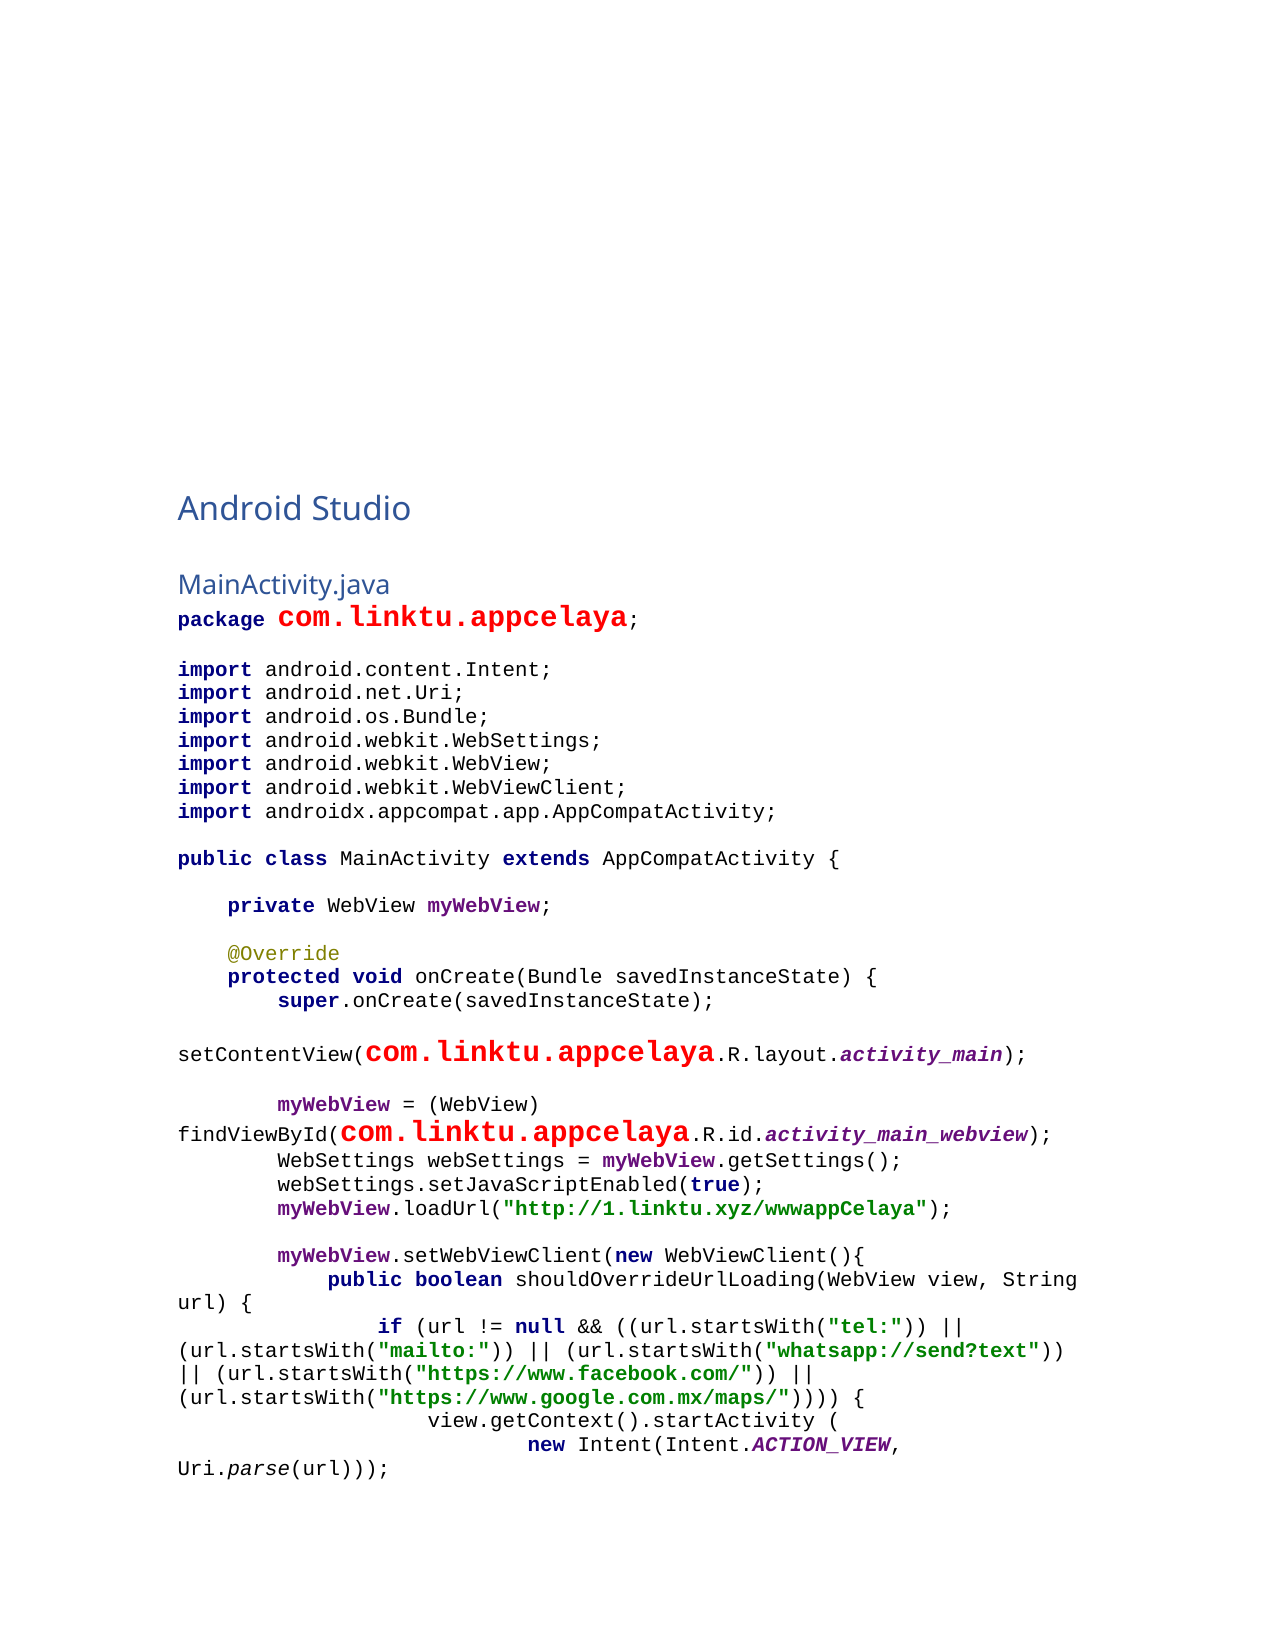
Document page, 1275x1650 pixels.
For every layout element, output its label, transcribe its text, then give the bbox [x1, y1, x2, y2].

subtitle MainActivity.java [177, 565, 1098, 602]
subtitle Android Studio [177, 485, 1098, 531]
